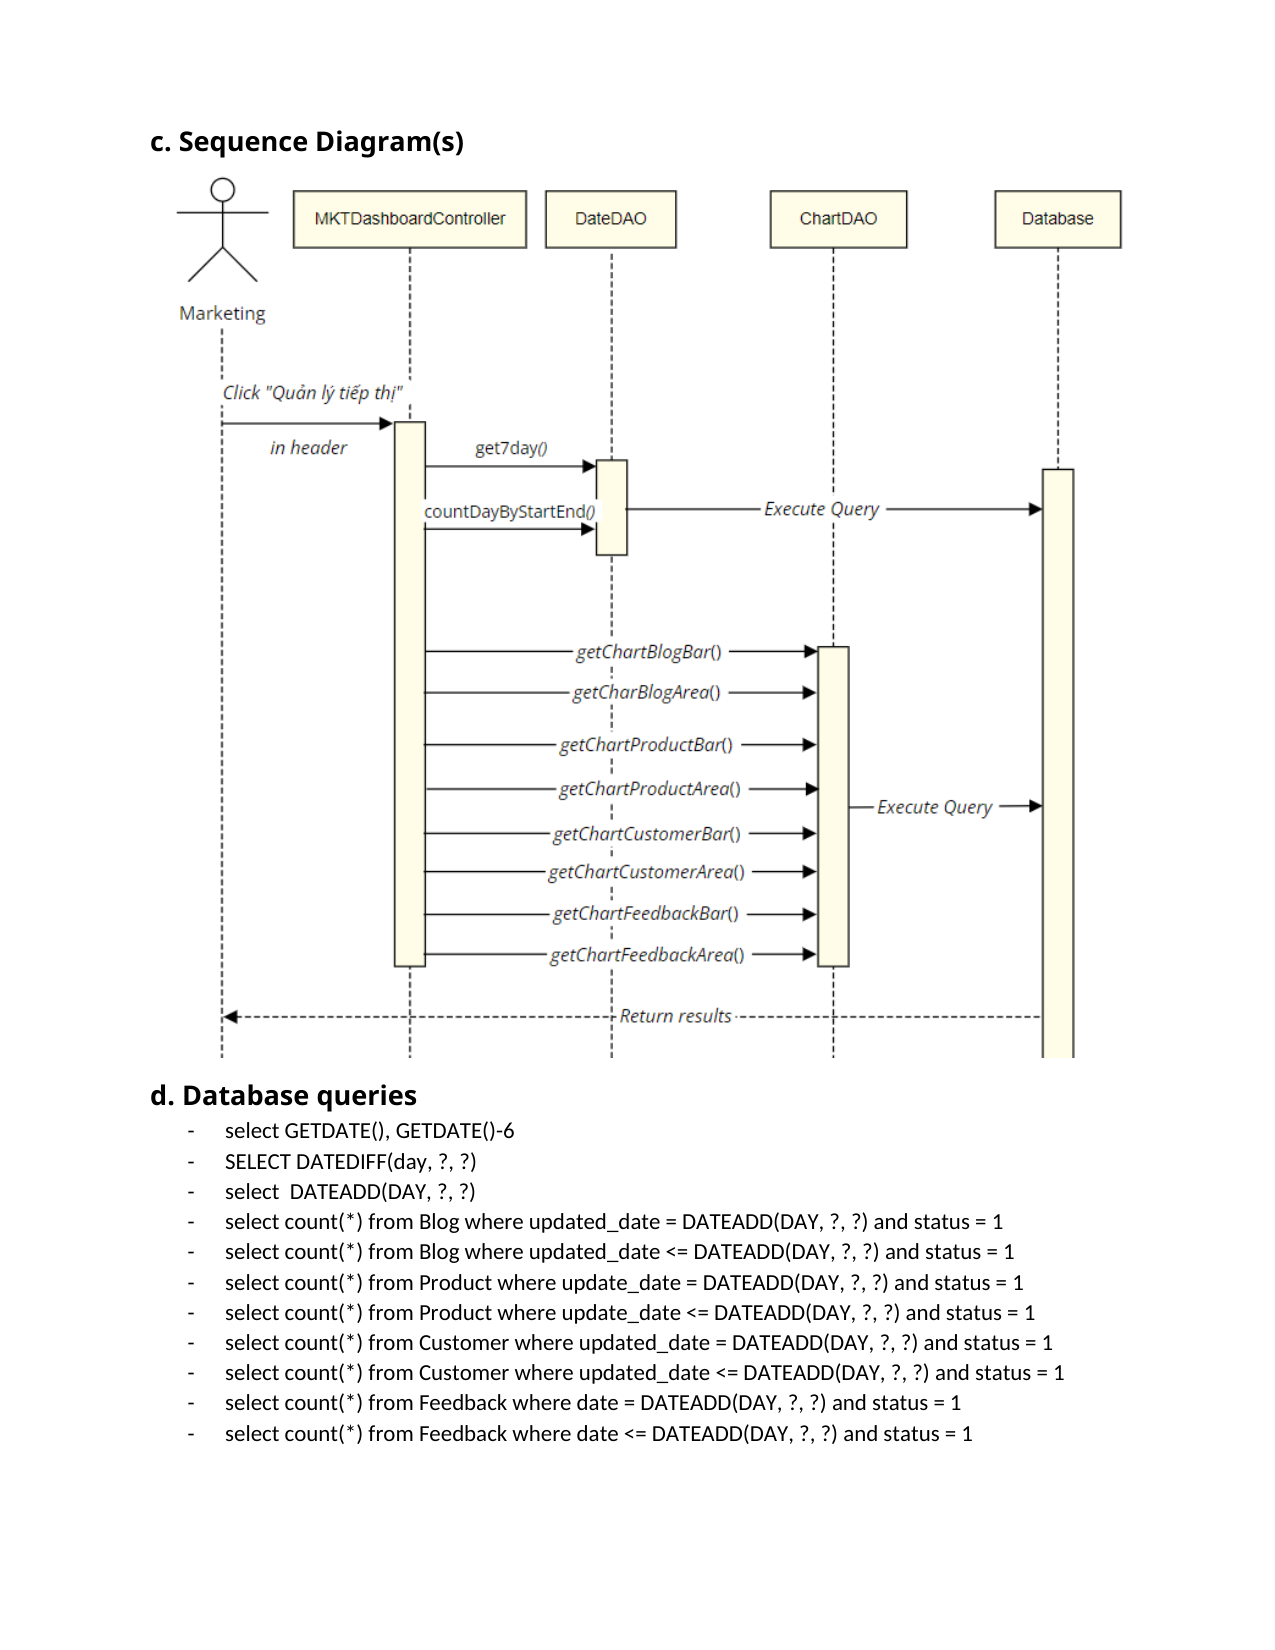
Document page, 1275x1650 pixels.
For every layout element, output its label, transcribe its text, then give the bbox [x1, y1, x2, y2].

list select count(*) from Feedback where date <= DATEADD(DAY, ?, ?) and status = 1 [187, 1419, 1125, 1447]
list select count(*) from Blog where updated_date = DATEADD(DAY, ?, ?) and status = 1 [187, 1207, 1125, 1235]
list select count(*) from Feedback where date = DATEADD(DAY, ?, ?) and status = 1 [187, 1388, 1125, 1416]
list SELECT DATEDIFF(day, ?, ?) [187, 1147, 1125, 1175]
list select count(*) from Customer where updated_date <= DATEADD(DAY, ?, ?) and status = 1 [187, 1358, 1125, 1386]
list select count(*) from Customer where updated_date = DATEADD(DAY, ?, ?) and status = 1 [187, 1328, 1125, 1356]
list select count(*) from Product where update_date <= DATEADD(DAY, ?, ?) and status = 1 [187, 1298, 1125, 1326]
subtitle d. Database queries [150, 1077, 1125, 1114]
subtitle c. Sequence Diagram(s) [150, 122, 1125, 159]
list select GETDATE(), GETDATE()-6 [187, 1117, 1125, 1144]
list select count(*) from Product where update_date = DATEADD(DAY, ?, ?) and status = 1 [187, 1268, 1125, 1296]
list select DATEADD(DAY, ?, ?) [187, 1177, 1125, 1205]
picture [150, 162, 1125, 1058]
list select count(*) from Blog where updated_date <= DATEADD(DAY, ?, ?) and status = 1 [187, 1237, 1125, 1265]
